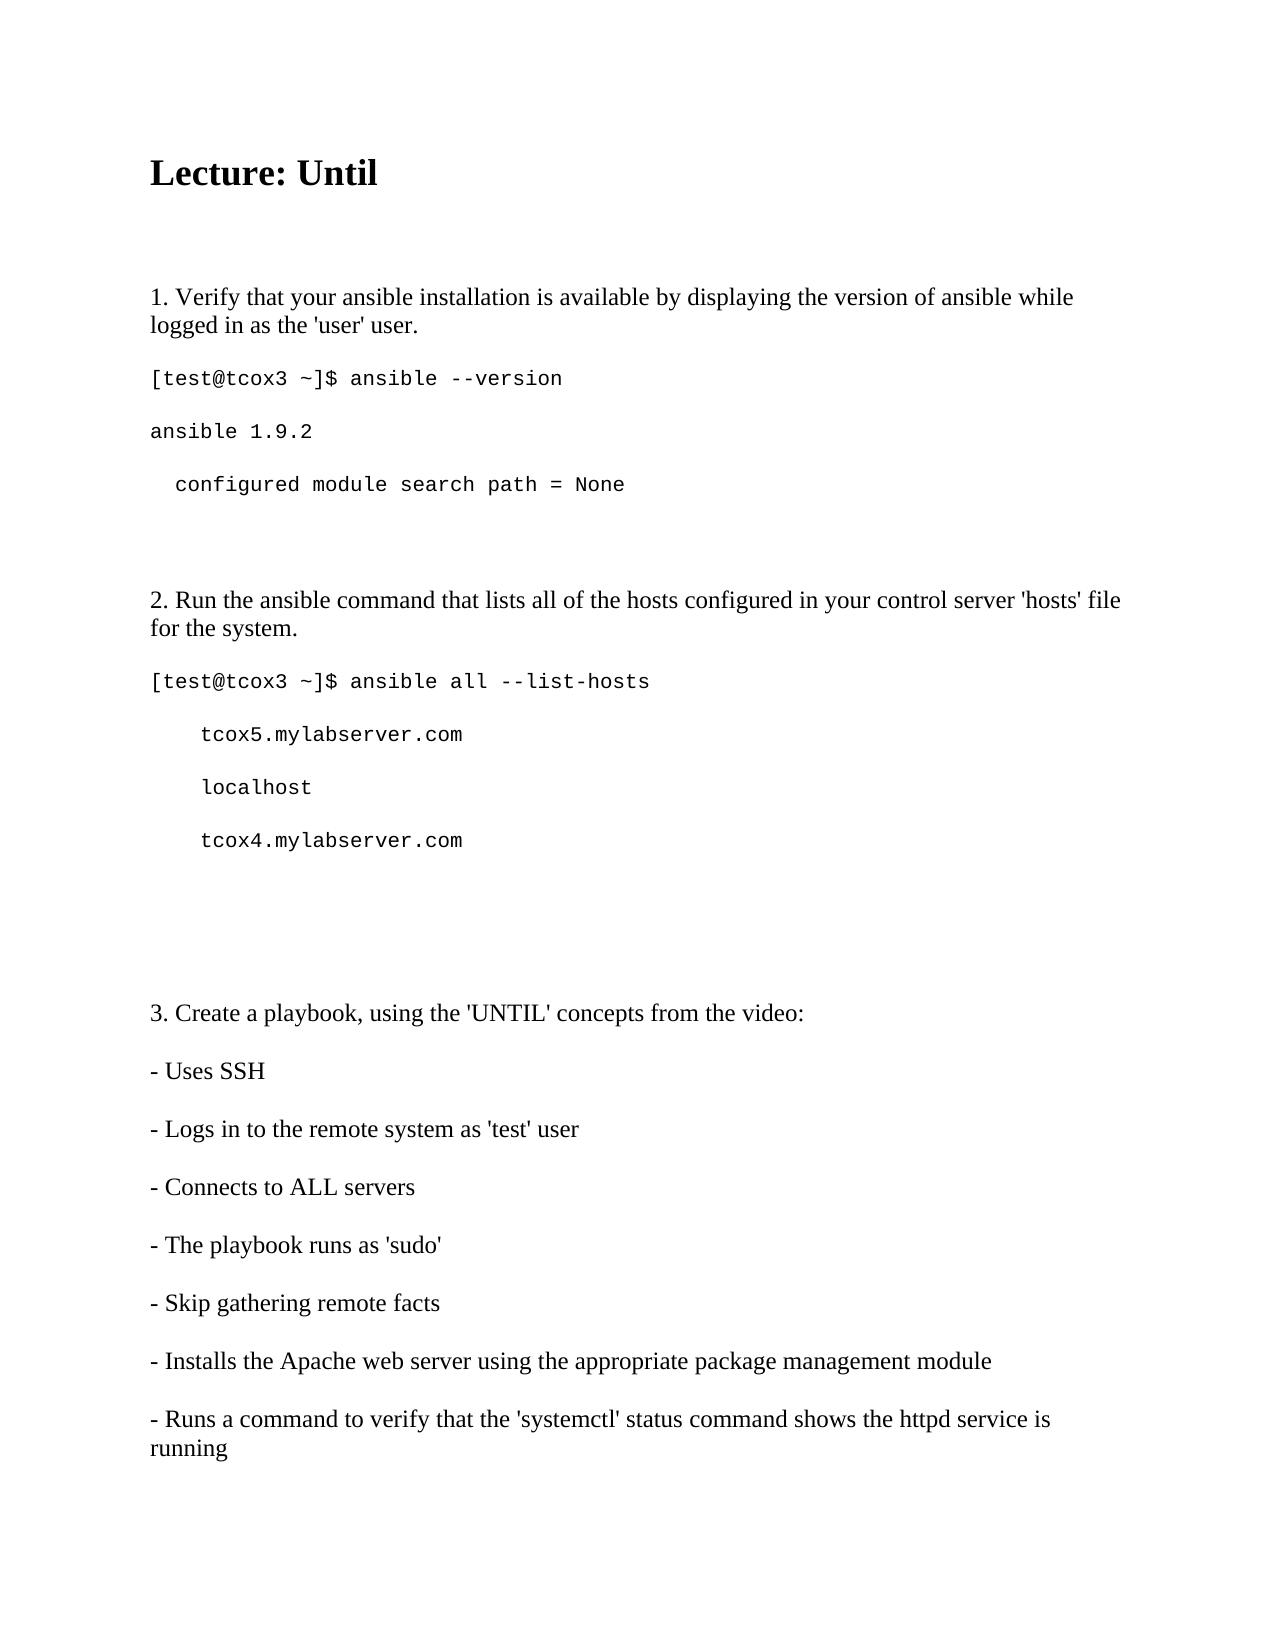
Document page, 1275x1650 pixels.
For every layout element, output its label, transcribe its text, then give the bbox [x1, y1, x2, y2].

text localhost [150, 777, 1125, 801]
text configured module search path = None [150, 474, 1125, 498]
text [test@tcox3 ~]$ ansible --version [150, 368, 1125, 392]
text - Logs in to the remote system as 'test' user [150, 1114, 1125, 1143]
text - Installs the Apache web server using the appropriate package management module [150, 1346, 1125, 1375]
text 2. Run the ansible command that lists all of the hosts configured in your control server 'hosts' file for the system. [150, 585, 1125, 642]
text - Skip gathering remote facts [150, 1288, 1125, 1317]
text - Uses SSH [150, 1056, 1125, 1085]
text 3. Create a playbook, using the 'UNTIL' concepts from the video: [150, 998, 1125, 1027]
text Lecture: Until [150, 150, 1125, 193]
text [test@tcox3 ~]$ ansible all --list-hosts [150, 671, 1125, 695]
text - Connects to ALL servers [150, 1172, 1125, 1201]
text ansible 1.9.2 [150, 421, 1125, 445]
text tcox5.mylabserver.com [150, 724, 1125, 748]
text - The playbook runs as 'sudo' [150, 1230, 1125, 1259]
text - Runs a command to verify that the 'systemctl' status command shows the httpd service is running [150, 1404, 1125, 1461]
text 1. Verify that your ansible installation is available by displaying the version of ansible while logged in as the 'user' user. [150, 282, 1125, 339]
text tcox4.mylabserver.com [150, 830, 1125, 853]
